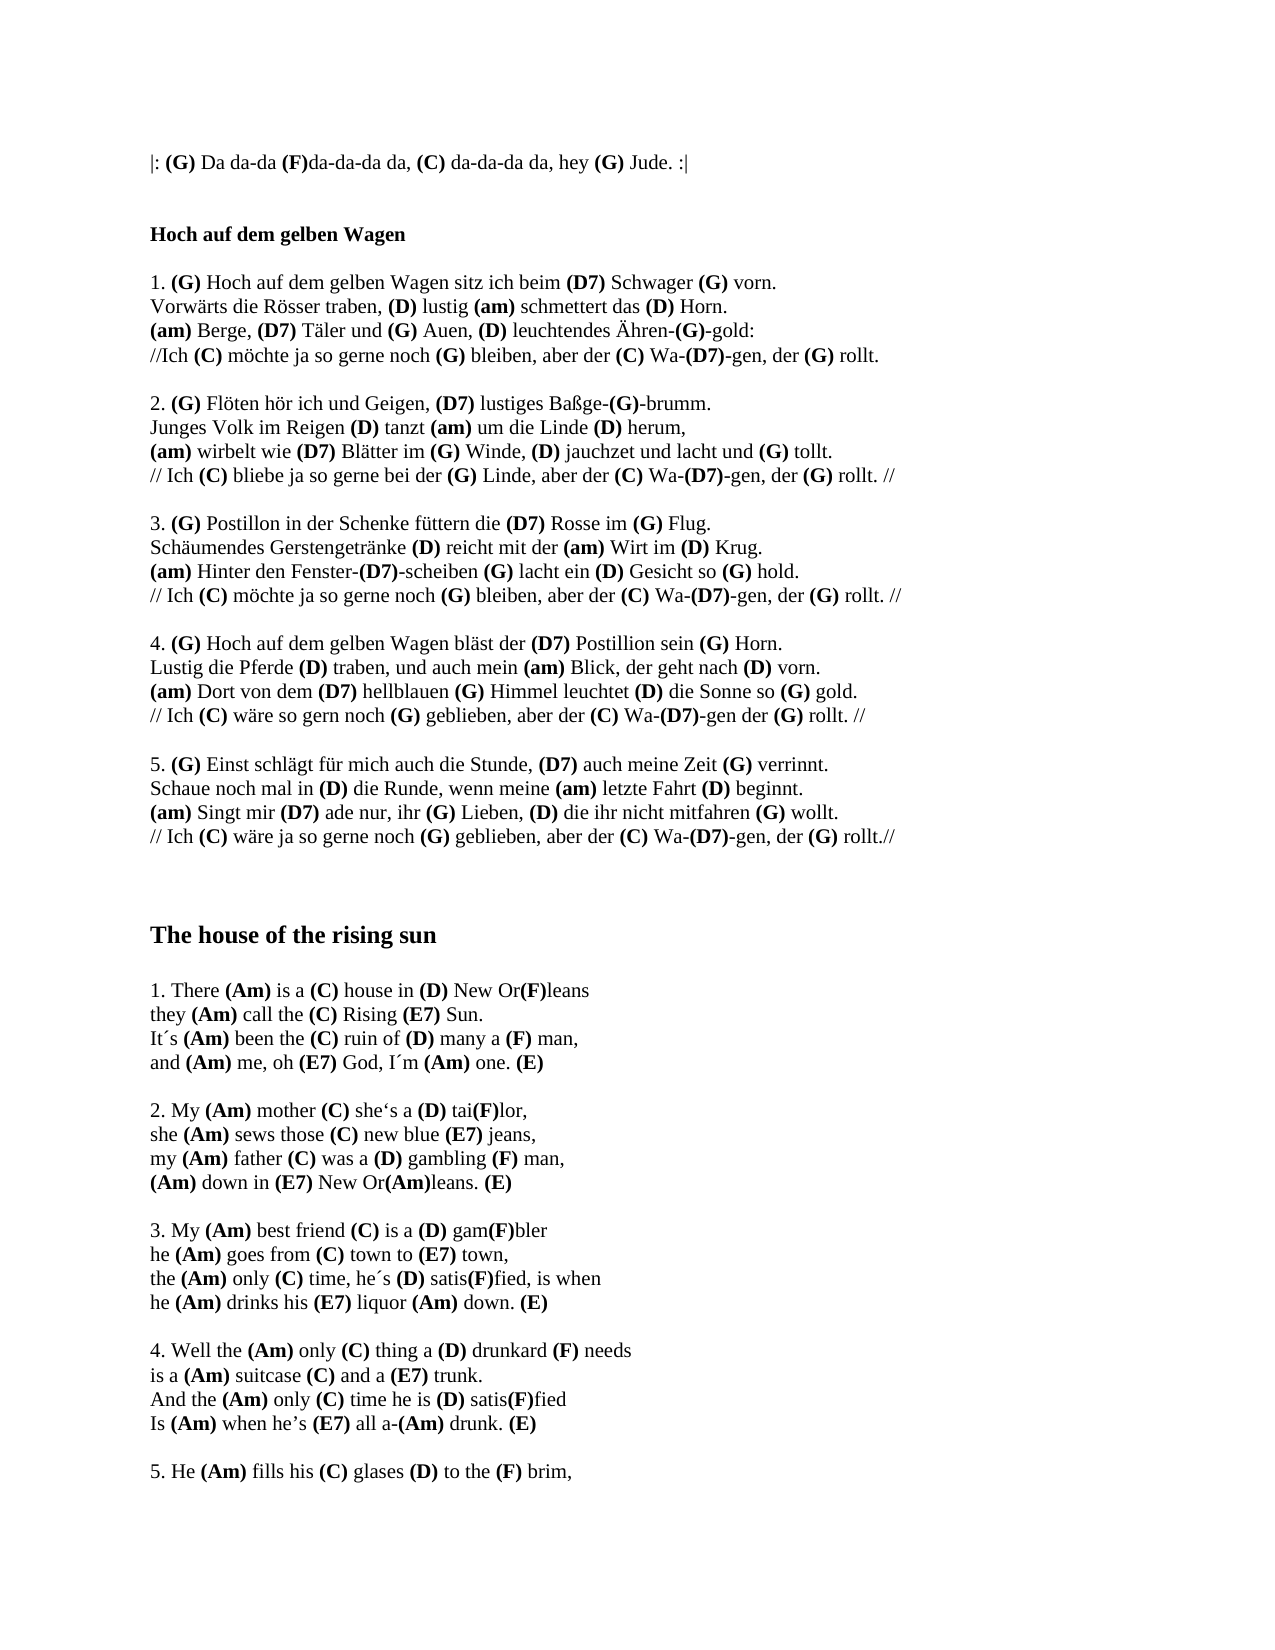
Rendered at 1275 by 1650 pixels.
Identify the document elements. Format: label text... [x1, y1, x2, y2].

text 1. There (Am) is a (C) house in (D) New Or(F)leans [150, 977, 1125, 1002]
text Junges Volk im Reigen (D) tanzt (am) um die Linde (D) herum, [150, 415, 1125, 439]
text they (Am) call the (C) Rising (E7) Sun. [150, 1002, 1125, 1026]
text my (Am) father (C) was a (D) gambling (F) man, [150, 1146, 1125, 1170]
text 4. Well the (Am) only (C) thing a (D) drunkard (F) needs [150, 1338, 1125, 1362]
text |: (G) Da da-da (F)da-da-da da, (C) da-da-da da, hey (G) Jude. :| [150, 150, 1125, 174]
text 1. (G) Hoch auf dem gelben Wagen sitz ich beim (D7) Schwager (G) vorn. [150, 270, 1125, 294]
text 2. My (Am) mother (C) she‘s a (D) tai(F)lor, [150, 1098, 1125, 1122]
text 5. He (Am) fills his (C) glases (D) to the (F) brim, [150, 1459, 1125, 1483]
text the (Am) only (C) time, he´s (D) satis(F)fied, is when [150, 1266, 1125, 1290]
text (am) Dort von dem (D7) hellblauen (G) Himmel leuchtet (D) die Sonne so (G) gold. [150, 679, 1125, 703]
text she (Am) sews those (C) new blue (E7) jeans, [150, 1122, 1125, 1146]
text (am) Singt mir (D7) ade nur, ihr (G) Lieben, (D) die ihr nicht mitfahren (G) wollt. [150, 800, 1125, 824]
text (am) Berge, (D7) Täler und (G) Auen, (D) leuchtendes Ähren-(G)-gold: [150, 318, 1125, 342]
text he (Am) goes from (C) town to (E7) town, [150, 1242, 1125, 1266]
text is a (Am) suitcase (C) and a (E7) trunk. [150, 1362, 1125, 1387]
text 2. (G) Flöten hör ich und Geigen, (D7) lustiges Baßge-(G)-brumm. [150, 391, 1125, 415]
text (Am) down in (E7) New Or(Am)leans. (E) [150, 1170, 1125, 1194]
text // Ich (C) wäre so gern noch (G) geblieben, aber der (C) Wa-(D7)-gen der (G) rollt. // [150, 703, 1125, 727]
text 3. (G) Postillon in der Schenke füttern die (D7) Rosse im (G) Flug. [150, 511, 1125, 535]
text Is (Am) when he’s (E7) all a-(Am) drunk. (E) [150, 1411, 1125, 1435]
text It´s (Am) been the (C) ruin of (D) many a (F) man, [150, 1026, 1125, 1050]
text Vorwärts die Rösser traben, (D) lustig (am) schmettert das (D) Horn. [150, 294, 1125, 318]
text And the (Am) only (C) time he is (D) satis(F)fied [150, 1387, 1125, 1411]
text 3. My (Am) best friend (C) is a (D) gam(F)bler [150, 1218, 1125, 1242]
text and (Am) me, oh (E7) God, I´m (Am) one. (E) [150, 1050, 1125, 1074]
text // Ich (C) bliebe ja so gerne bei der (G) Linde, aber der (C) Wa-(D7)-gen, der (G) rollt. // [150, 463, 1125, 487]
text (am) Hinter den Fenster-(D7)-scheiben (G) lacht ein (D) Gesicht so (G) hold. [150, 559, 1125, 583]
text // Ich (C) möchte ja so gerne noch (G) bleiben, aber der (C) Wa-(D7)-gen, der (G) rollt. // [150, 583, 1125, 607]
text Hoch auf dem gelben Wagen [150, 222, 1125, 246]
text 4. (G) Hoch auf dem gelben Wagen bläst der (D7) Postillion sein (G) Horn. [150, 631, 1125, 655]
text Schaue noch mal in (D) die Runde, wenn meine (am) letzte Fahrt (D) beginnt. [150, 776, 1125, 800]
text //Ich (C) möchte ja so gerne noch (G) bleiben, aber der (C) Wa-(D7)-gen, der (G) rollt. [150, 342, 1125, 367]
text 5. (G) Einst schlägt für mich auch die Stunde, (D7) auch meine Zeit (G) verrinnt. [150, 752, 1125, 776]
text The house of the rising sun [150, 920, 1125, 949]
text (am) wirbelt wie (D7) Blätter im (G) Winde, (D) jauchzet und lacht und (G) tollt. [150, 439, 1125, 463]
text Schäumendes Gerstengetränke (D) reicht mit der (am) Wirt im (D) Krug. [150, 535, 1125, 559]
text he (Am) drinks his (E7) liquor (Am) down. (E) [150, 1290, 1125, 1314]
text // Ich (C) wäre ja so gerne noch (G) geblieben, aber der (C) Wa-(D7)-gen, der (G) rollt.// [150, 824, 1125, 848]
text Lustig die Pferde (D) traben, und auch mein (am) Blick, der geht nach (D) vorn. [150, 655, 1125, 679]
